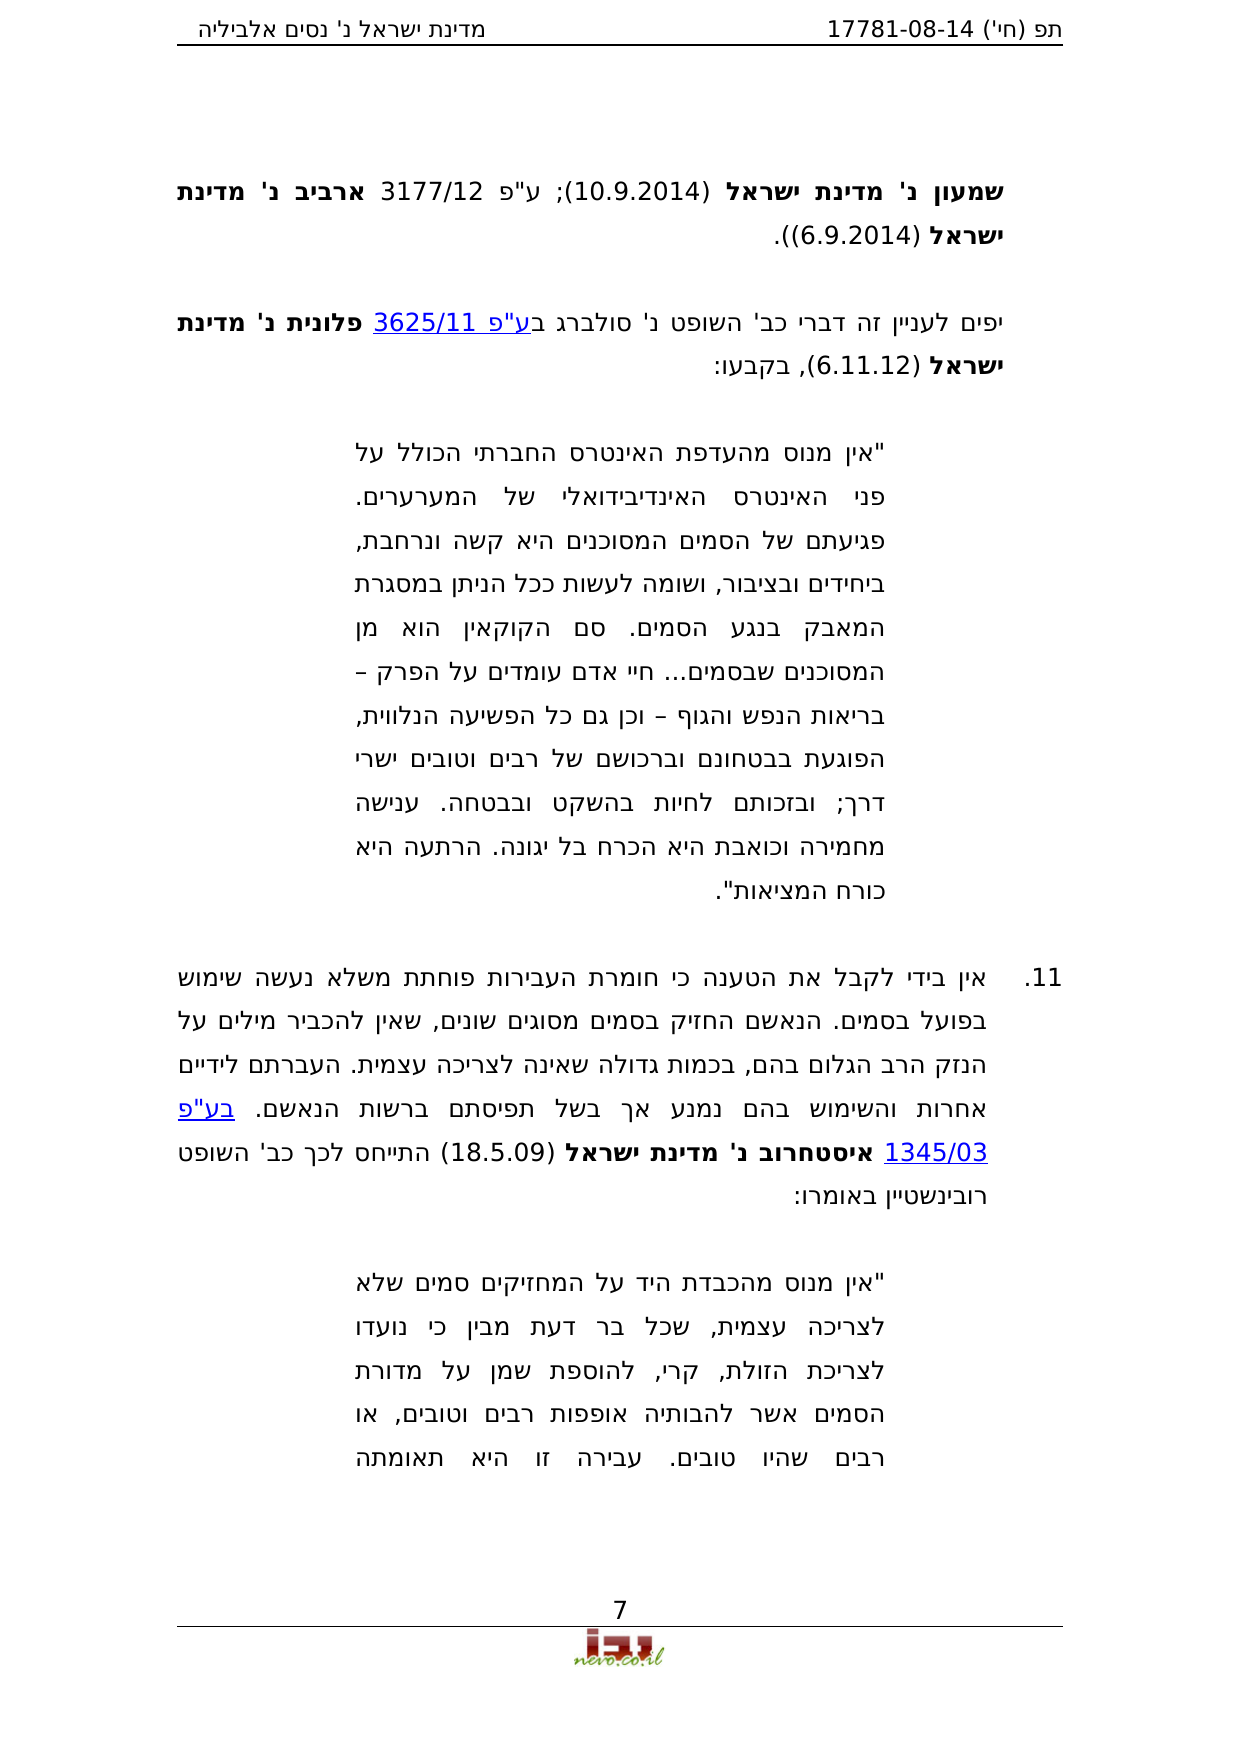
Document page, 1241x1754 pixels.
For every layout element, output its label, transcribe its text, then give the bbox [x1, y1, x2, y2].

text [354, 1268, 886, 1473]
text 11. אין בידי לקבל את הטענה כי חומרת העבירות פוחתת משלא נעשה שימוש בפועל בסמים. הנאשם החזיק בסמים מסוגים שונים, שאין להכביר מילים על הנזק הרב הגלום בהם, בכמות גדולה שאינה לצריכה עצמית. העברתם לידיים אחרות והשימוש בהם נמנע אך בשל תפיסתם ברשות הנאשם. בע"פ 1345/03 איסטחרוב נ' מדינת ישראל (18.5.09) התייחס לכך כב' השופט רובינשטיין באומרו: [177, 963, 1063, 1211]
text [177, 177, 1063, 250]
text "אין מנוס מהעדפת האינטרס החברתי הכולל על פני האינטרס האינדיבידואלי של המערערים. פגיעתם של הסמים המסוכנים היא קשה ונרחבת, ביחידים ובציבור, ושומה לעשות ככל הניתן במסגרת המאבק בנגע הסמים. סם הקוקאין הוא מן המסוכנים שבסמים... חיי אדם עומדים על הפרק – בריאות הנפש והגוף – וכן גם כל הפשיעה הנלווית, הפוגעת בבטחונם וברכושם של רבים וטובים ישרי דרך; ובזכותם לחיות בהשקט ובבטחה. ענישה מחמירה וכואבת היא הכרח בל יגונה. הרתעה היא כורח המציאות". [354, 438, 886, 905]
picture [574, 1628, 666, 1667]
text יפים לעניין זה דברי כב' השופט נ' סולברג בע"פ 3625/11 פלונית נ' מדינת ישראל (6.11.12), בקבעו: [177, 308, 1063, 381]
